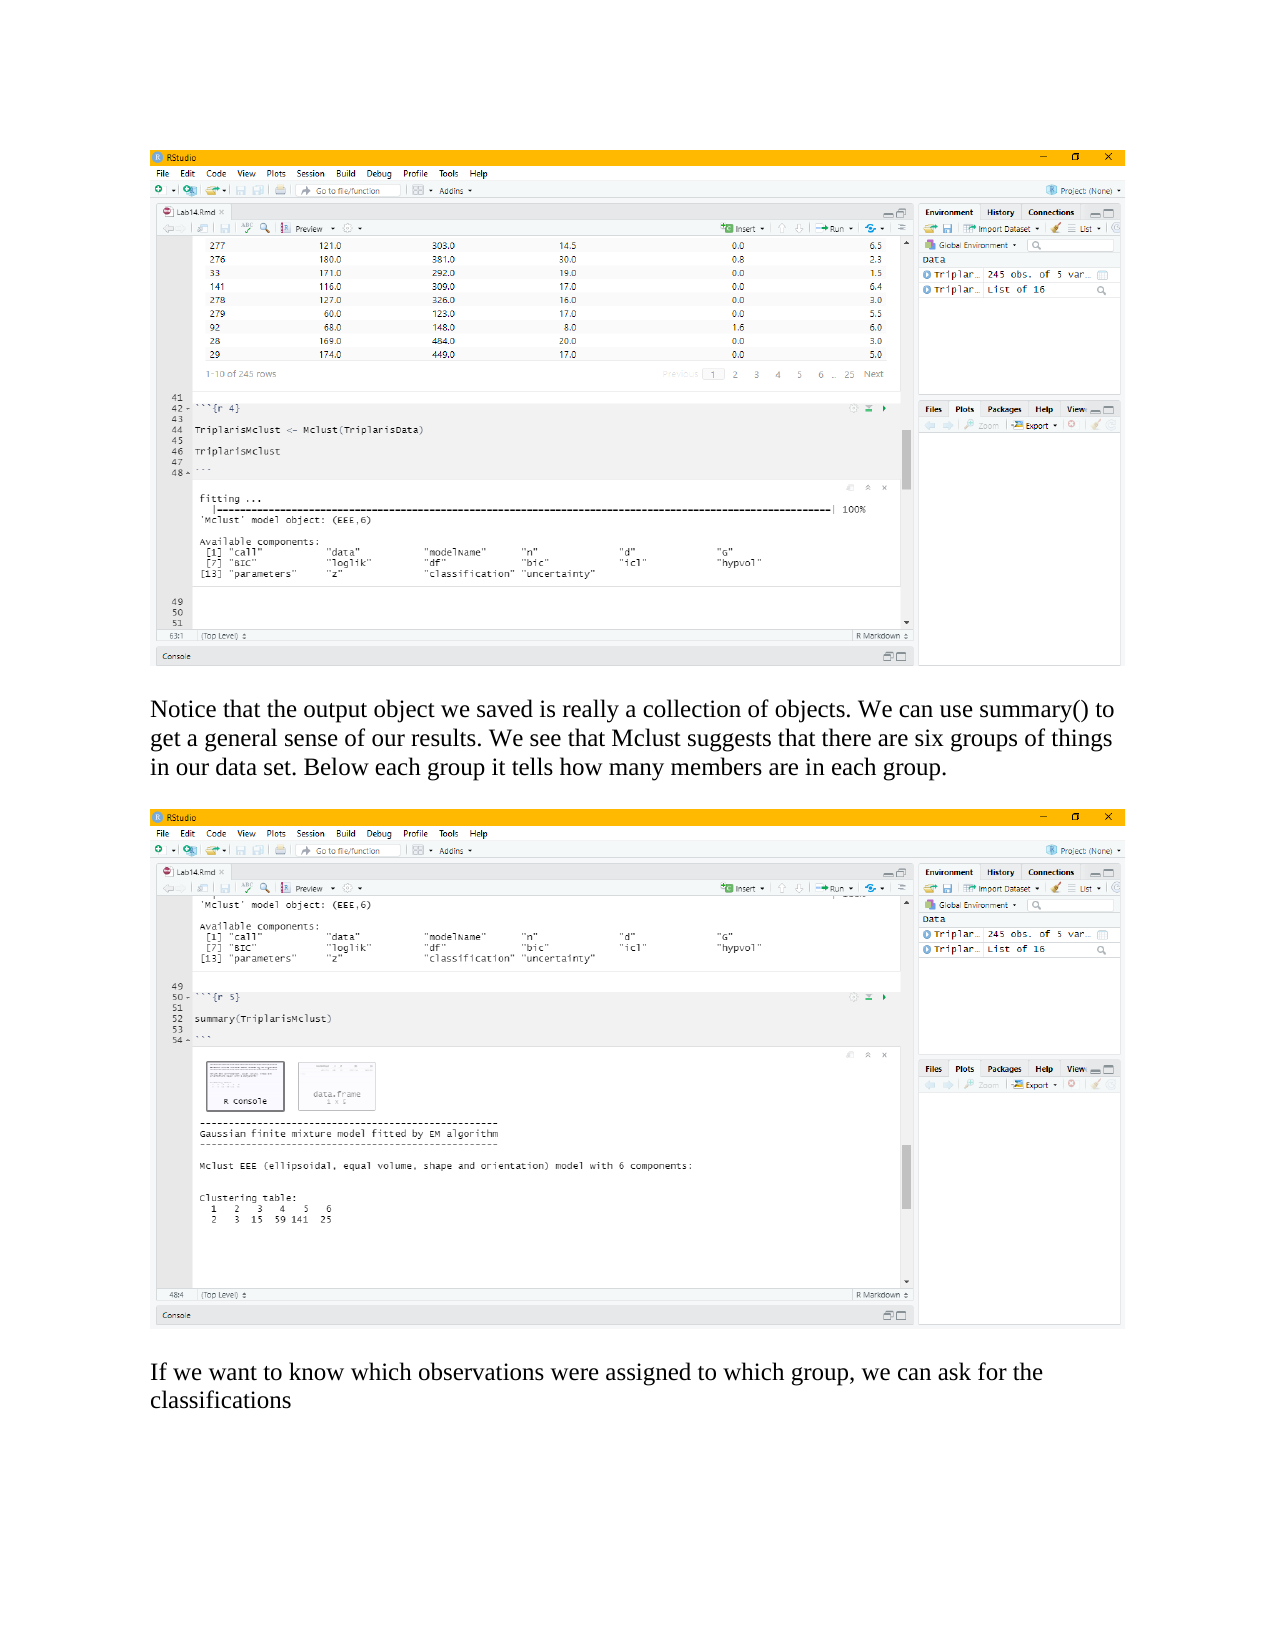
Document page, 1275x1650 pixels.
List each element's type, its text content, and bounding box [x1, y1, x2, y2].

text Notice that the output object we saved is really a collection of objects. We can use summary() to get a general sense of our results. We see that Mclust suggests that there are six groups of things in our data set. Below each group it tells how many members are in each group. [150, 694, 1125, 781]
picture [150, 150, 1125, 666]
text If we want to know which observations were assigned to which group, we can ask for the classifications [150, 1357, 1125, 1414]
picture [150, 809, 1125, 1329]
